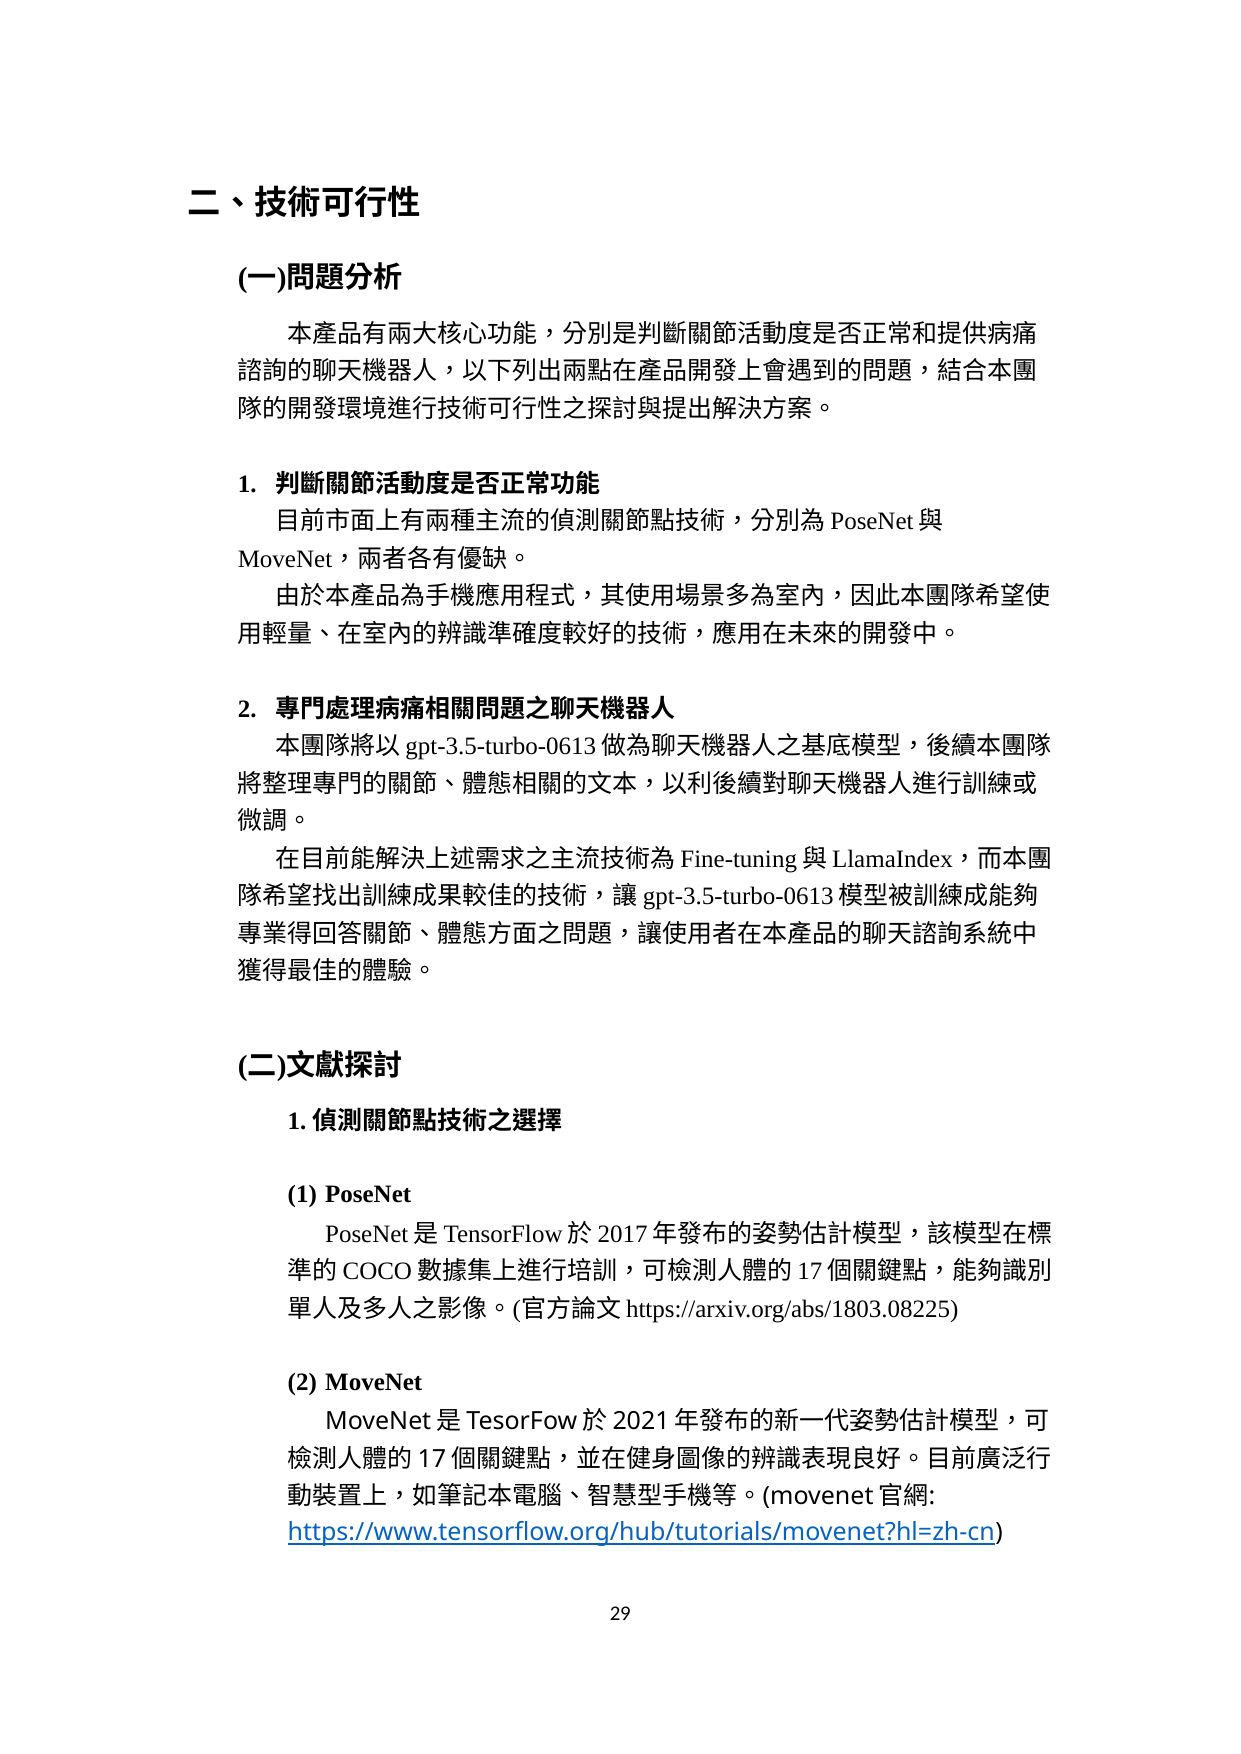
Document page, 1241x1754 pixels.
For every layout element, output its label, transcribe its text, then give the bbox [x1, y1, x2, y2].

list MoveNet [287, 1362, 1053, 1400]
list 在目前能解決上述需求之主流技術為Fine-tuning與LlamaIndex，而本團隊希望找出訓練成果較佳的技術，讓gpt-3.5-turbo-0613模型被訓練成能夠專業得回答關節、體態方面之問題，讓使用者在本產品的聊天諮詢系統中獲得最佳的體驗。 [238, 837, 1053, 987]
list 專門處理病痛相關問題之聊天機器人 [238, 687, 1053, 725]
text (二)文獻探討 [187, 1025, 1053, 1100]
text 目前市面上有兩種主流的偵測關節點技術，分別為PoseNet與MoveNet，兩者各有優缺。 [238, 500, 1053, 575]
text 本產品有兩大核心功能，分別是判斷關節活動度是否正常和提供病痛諮詢的聊天機器人，以下列出兩點在產品開發上會遇到的問題，結合本團隊的開發環境進行技術可行性之探討與提出解決方案。 [237, 312, 1053, 425]
text (一)問題分析 [187, 237, 1053, 312]
text PoseNet是TensorFlow於2017年發布的姿勢估計模型，該模型在標準的COCO數據集上進行培訓，可檢測人體的17個關鍵點，能夠識別單人及多人之影像。(官方論文https://arxiv.org/abs/1803.08225) [287, 1212, 1053, 1325]
text 1. 偵測關節點技術之選擇 [275, 1100, 1053, 1137]
list PoseNet [287, 1175, 1053, 1212]
list 判斷關節活動度是否正常功能 [238, 462, 1053, 500]
text MoveNet是TesorFow於2021年發布的新一代姿勢估計模型，可檢測人體的17個關鍵點，並在健身圖像的辨識表現良好。目前廣泛行動裝置上，如筆記本電腦、智慧型手機等。(movenet官網: https://www.tensorflow.org/hub/tutorials/movenet?hl=zh-cn) [287, 1400, 1053, 1550]
text 二、技術可行性 [187, 162, 1053, 237]
list 本團隊將以gpt-3.5-turbo-0613做為聊天機器人之基底模型，後續本團隊將整理專門的關節、體態相關的文本，以利後續對聊天機器人進行訓練或微調。 [238, 725, 1053, 837]
text 由於本產品為手機應用程式，其使用場景多為室內，因此本團隊希望使用輕量、在室內的辨識準確度較好的技術，應用在未來的開發中。 [238, 575, 1053, 650]
